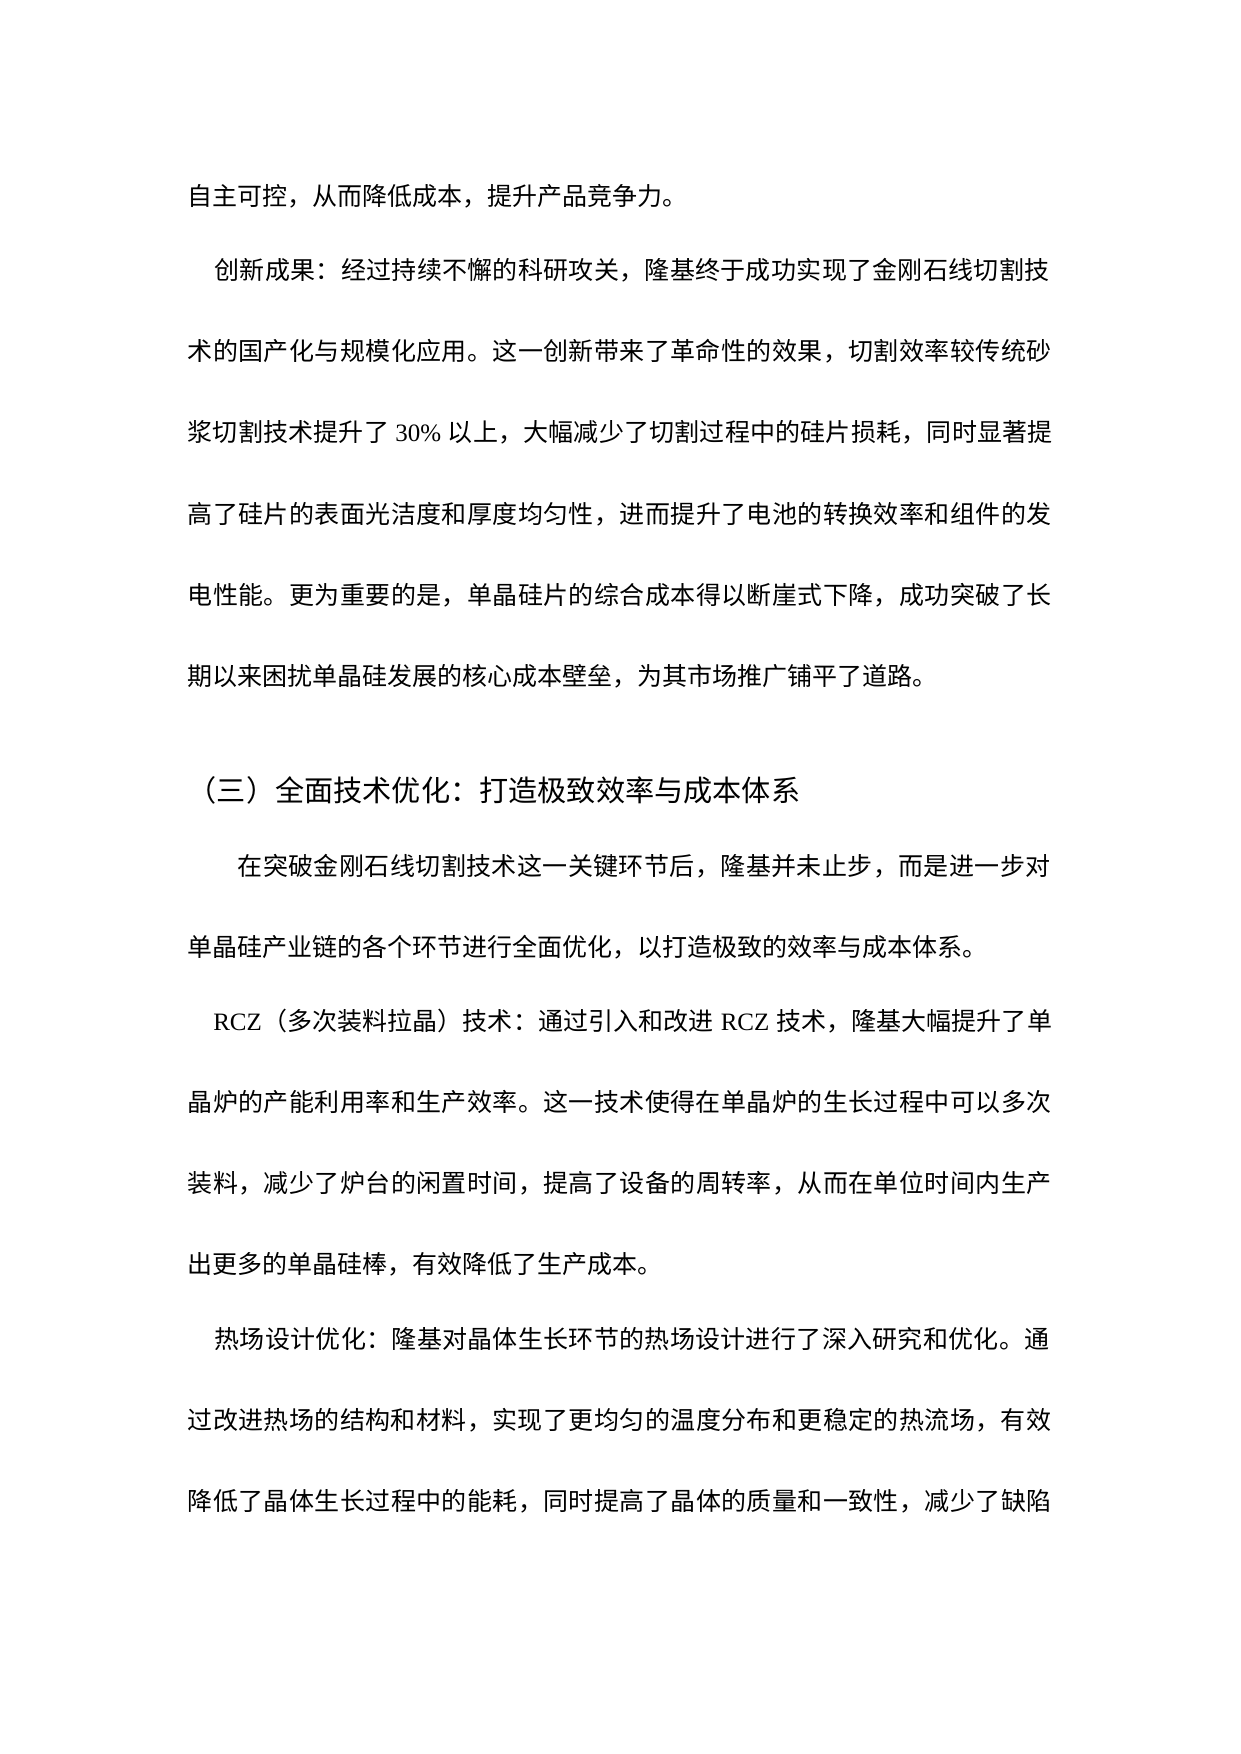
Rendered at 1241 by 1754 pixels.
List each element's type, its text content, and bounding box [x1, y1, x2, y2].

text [187, 162, 1053, 227]
text （三）全面技术优化：打造极致效率与成本体系 [187, 756, 1053, 821]
text RCZ（多次装料拉晶）技术：通过引入和改进 RCZ 技术，隆基大幅提升了单晶炉的产能利用率和生产效率。这一技术使得在单晶炉的生长过程中可以多次装料，减少了炉台的闲置时间，提高了设备的周转率，从而在单位时间内生产出更多的单晶硅棒，有效降低了生产成本。 [187, 987, 1053, 1296]
text 创新成果：经过持续不懈的科研攻关，隆基终于成功实现了金刚石线切割技术的国产化与规模化应用。这一创新带来了革命性的效果，切割效率较传统砂浆切割技术提升了 30% 以上，大幅减少了切割过程中的硅片损耗，同时显著提高了硅片的表面光洁度和厚度均匀性，进而提升了电池的转换效率和组件的发电性能。更为重要的是，单晶硅片的综合成本得以断崖式下降，成功突破了长期以来困扰单晶硅发展的核心成本壁垒，为其市场推广铺平了道路。 [187, 236, 1053, 707]
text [187, 1305, 1053, 1532]
text 在突破金刚石线切割技术这一关键环节后，隆基并未止步，而是进一步对单晶硅产业链的各个环节进行全面优化，以打造极致的效率与成本体系。 [187, 832, 1053, 978]
